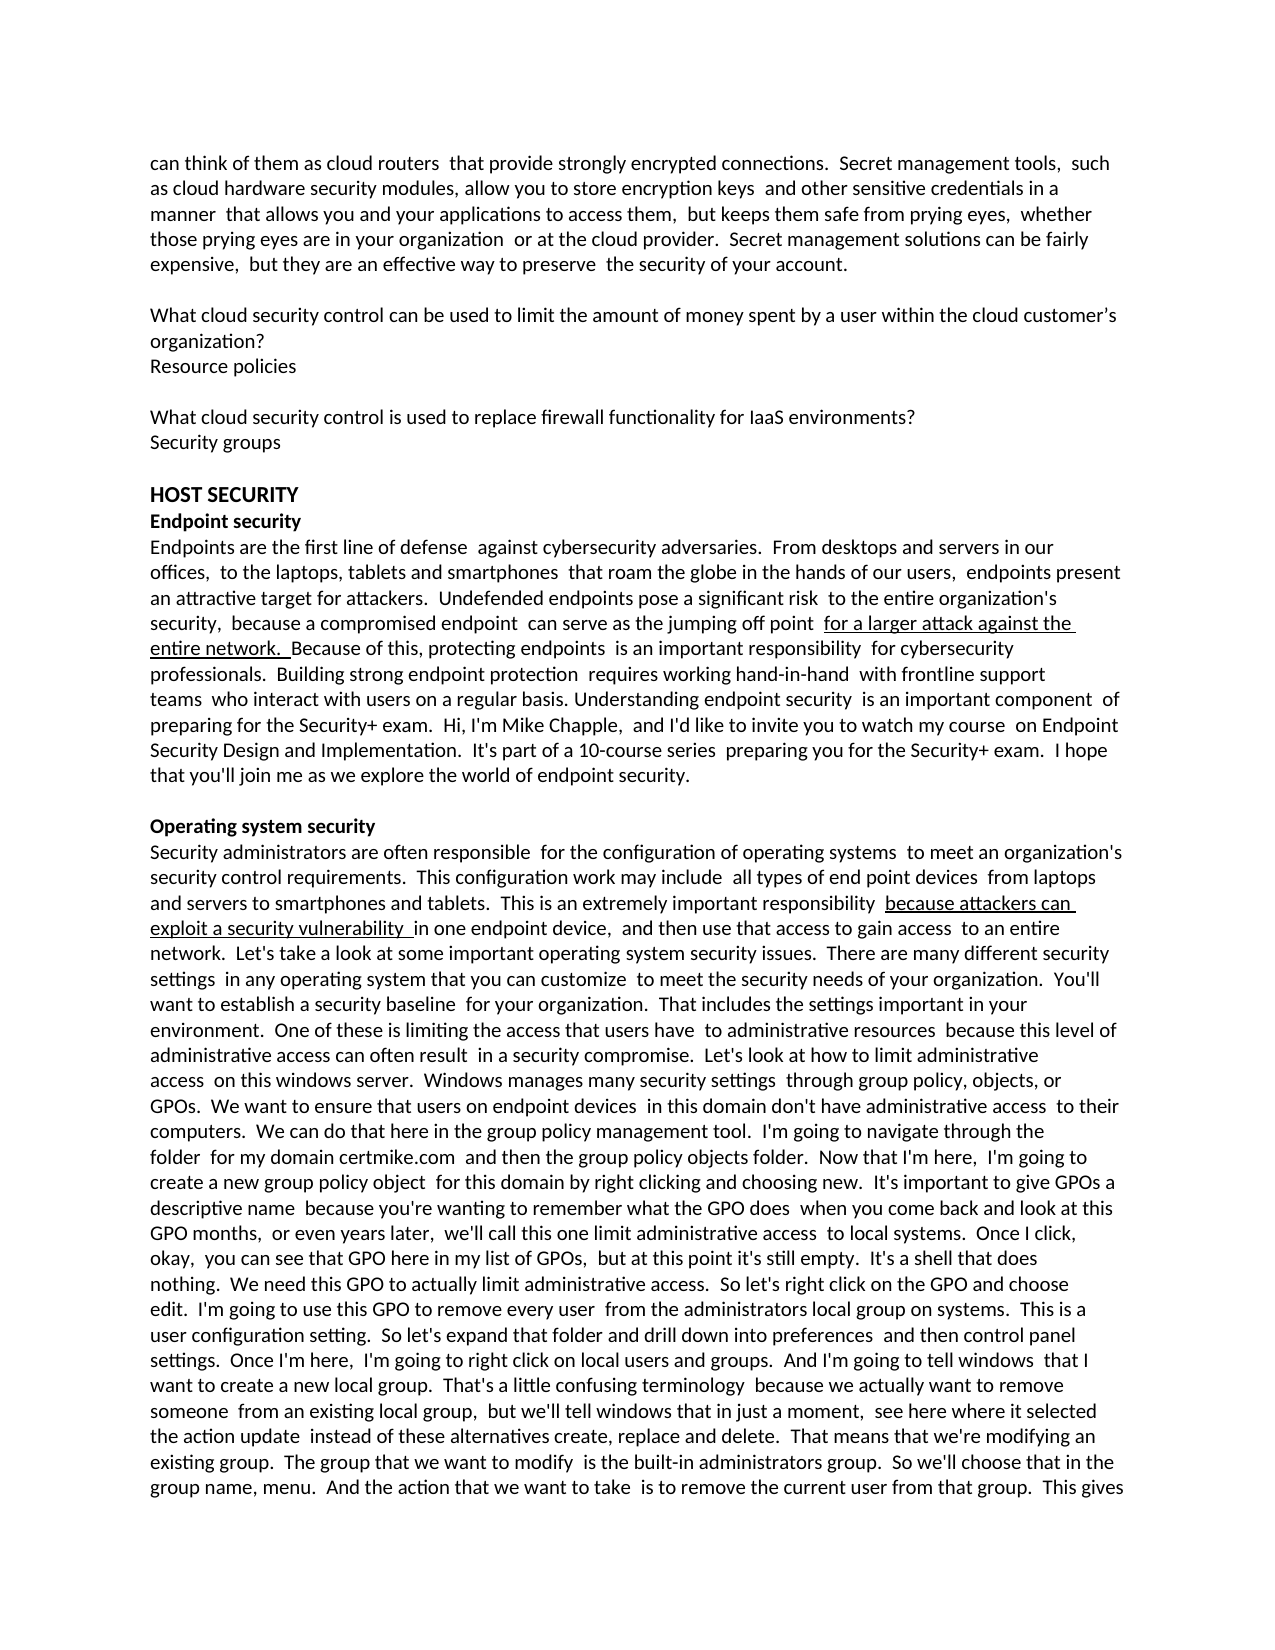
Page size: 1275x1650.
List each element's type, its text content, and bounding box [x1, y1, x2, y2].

text Operating system security [150, 813, 1125, 839]
text Security groups [150, 429, 1125, 455]
text Endpoint security [150, 508, 1125, 534]
text Resource policies [150, 353, 1125, 379]
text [150, 839, 1125, 1500]
text What cloud security control can be used to limit the amount of money spent by a user within the cloud customer’s organization? [150, 302, 1125, 353]
text Endpoints are the first line of defense against cybersecurity adversaries. From desktops and servers in our offices, to the laptops, tablets and smartphones that roam the globe in the hands of our users, endpoints present an attractive target for attackers. Undefended endpoints pose a significant risk to the entire organization's security, because a compromised endpoint can serve as the jumping off point for a larger attack against the entire network. Because of this, protecting endpoints is an important responsibility for cybersecurity professionals. Building strong endpoint protection requires working hand-in-hand with frontline support teams who interact with users on a regular basis. Understanding endpoint security is an important component of preparing for the Security+ exam. Hi, I'm Mike Chapple, and I'd like to invite you to watch my course on Endpoint Security Design and Implementation. It's part of a 10-course series preparing you for the Security+ exam. I hope that you'll join me as we explore the world of endpoint security. [150, 534, 1125, 788]
text HOST SECURITY [150, 480, 1125, 508]
text What cloud security control is used to replace firewall functionality for IaaS environments? [150, 404, 1125, 429]
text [150, 150, 1125, 277]
